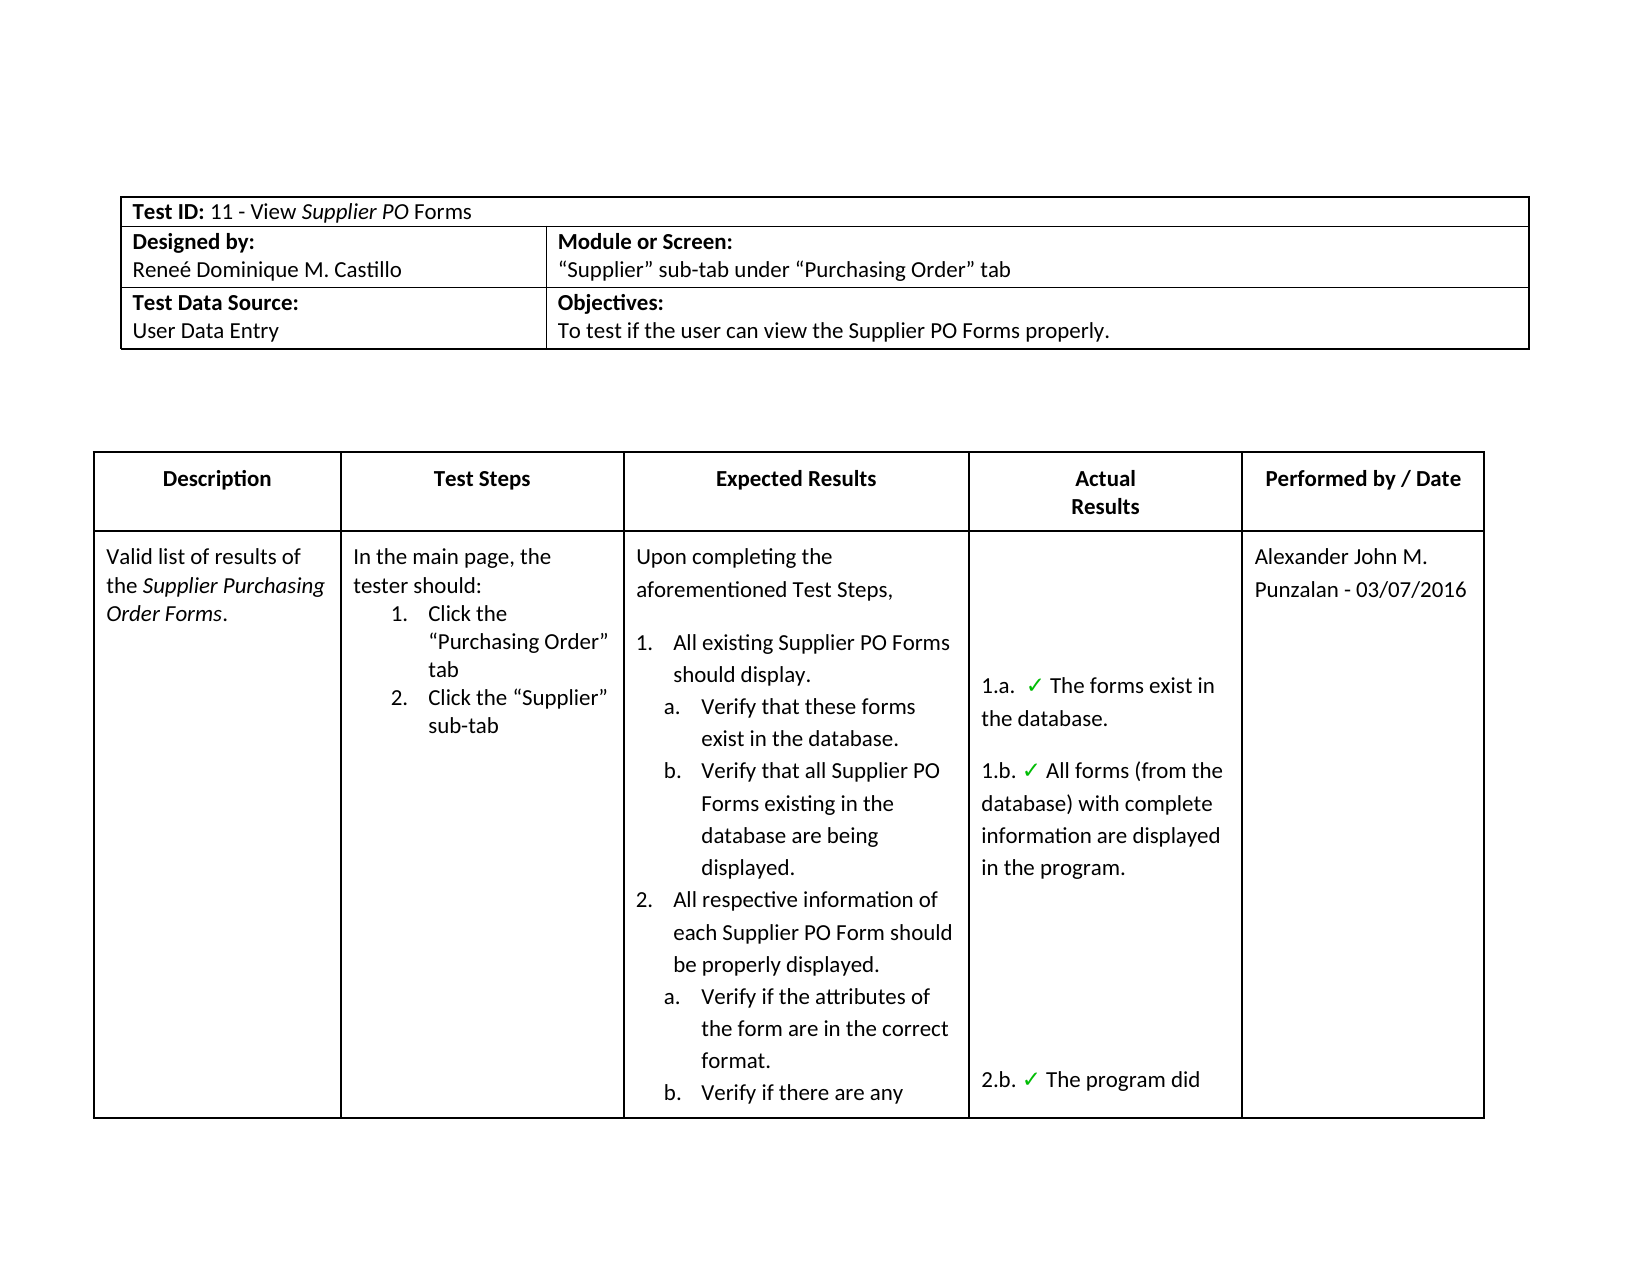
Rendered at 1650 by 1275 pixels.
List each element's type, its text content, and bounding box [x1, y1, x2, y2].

table_cell Module or Screen: “Supplier” sub-tab under “Purchasing Order” tab [547, 227, 1528, 287]
table_header Test ID: 11 - View Supplier PO Forms [122, 198, 1528, 226]
table_cell Objectives: To test if the user can view the Supplier PO Forms properly. [547, 288, 1528, 348]
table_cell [342, 532, 623, 1117]
table_cell Designed by: Reneé Dominique M. Castillo [122, 227, 546, 287]
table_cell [95, 532, 340, 1117]
table_cell Test Data Source: User Data Entry [122, 288, 546, 348]
table_header Test Steps [342, 453, 623, 530]
table_header Expected Results [625, 453, 968, 530]
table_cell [625, 532, 968, 1117]
table_header Description [95, 453, 340, 530]
table_header Actual Results [970, 453, 1241, 530]
table_header Performed by / Date [1243, 453, 1483, 530]
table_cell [1243, 532, 1483, 1117]
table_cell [970, 532, 1241, 1117]
